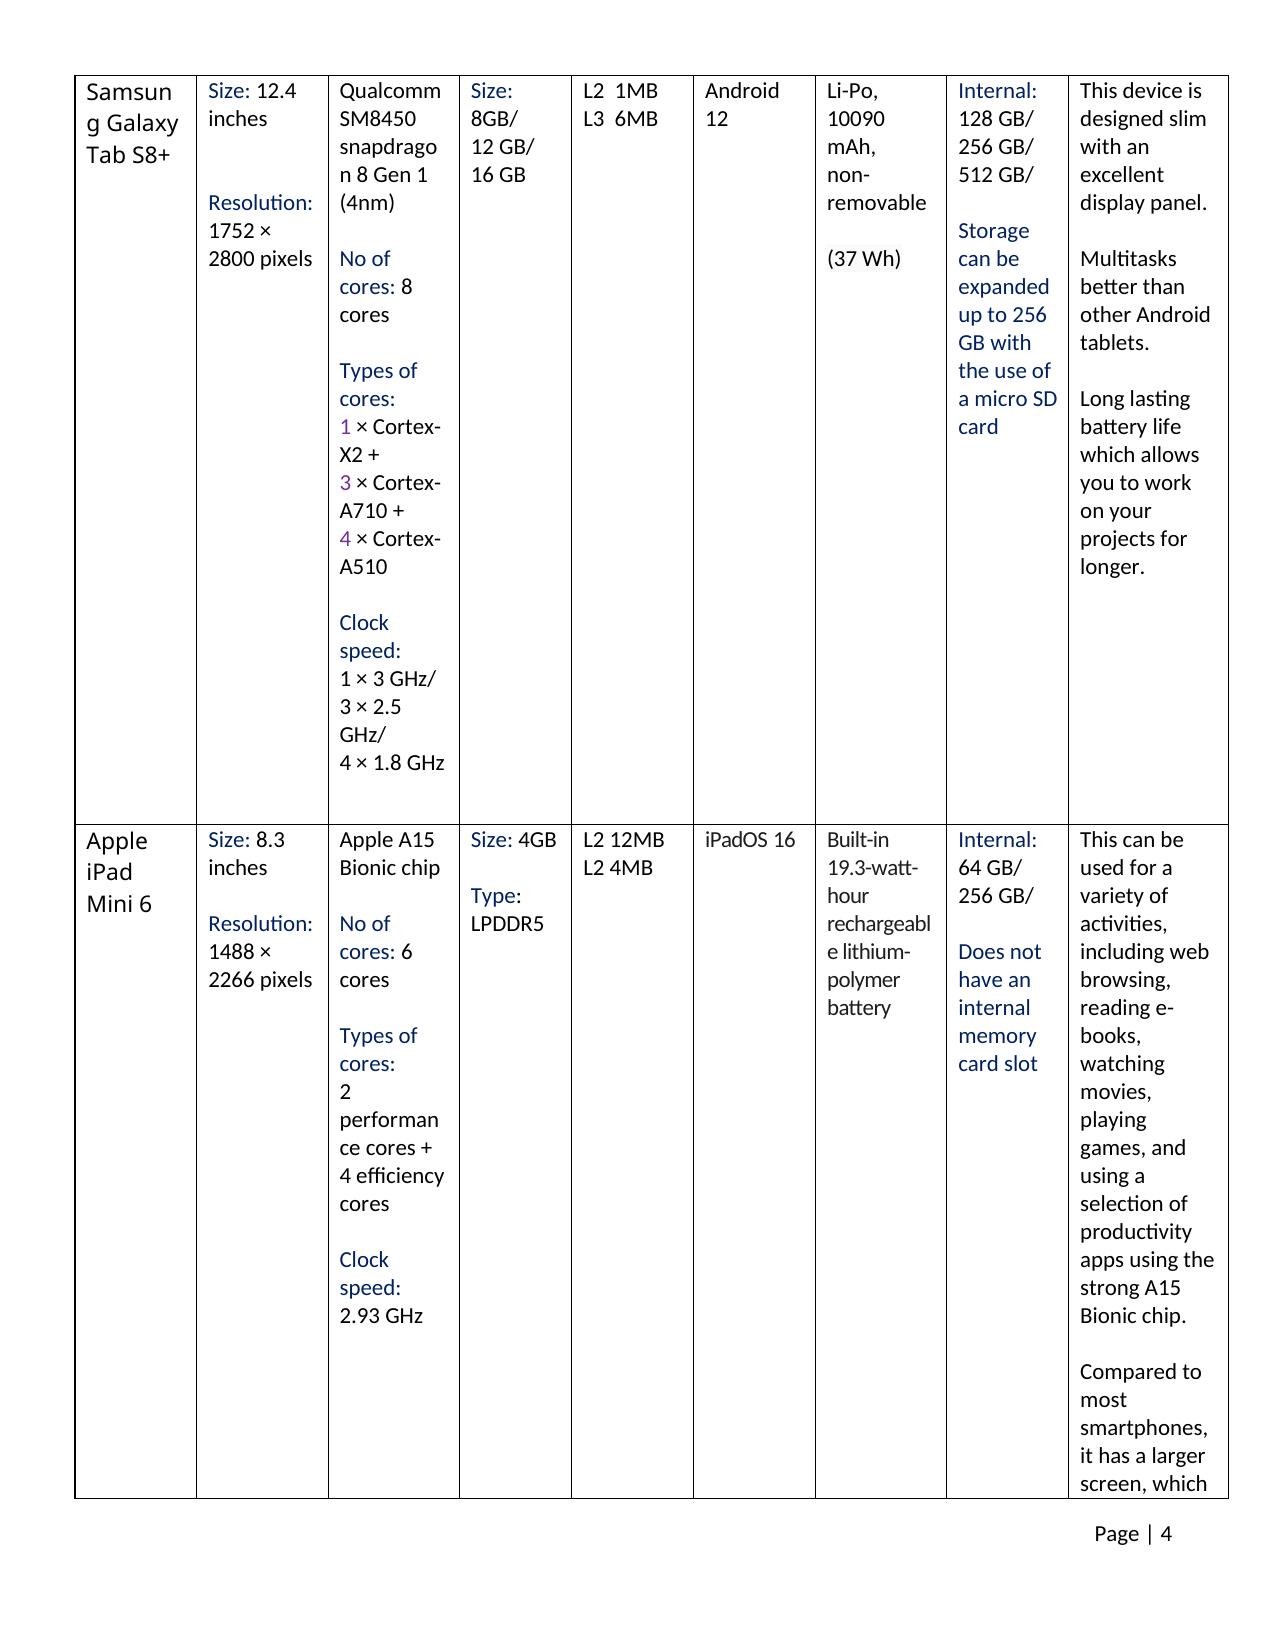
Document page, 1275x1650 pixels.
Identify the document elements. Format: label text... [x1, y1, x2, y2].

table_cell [329, 825, 459, 1497]
table_cell This device is designed slim with an excellent display panel. Multitasks better than other Android tablets. Long lasting battery life which allows you to work on your projects for longer. [1069, 76, 1228, 824]
table_cell Li-Po, 10090 mAh, non-removable (37 Wh) [816, 76, 946, 824]
table_cell Size: 8GB/ 12 GB/ 16 GB [460, 76, 571, 824]
table_cell Size: 12.4 inches Resolution: 1752 × 2800 pixels [197, 76, 328, 824]
table_cell Qualcomm SM8450 snapdragon 8 Gen 1 (4nm) No of cores: 8 cores Types of cores: 1 × Cortex-X2 + 3 × Cortex-A710 + 4 × Cortex-A510 Clock speed: 1 × 3 GHz/ 3 × 2.5 GHz/ 4 × 1.8 GHz [329, 76, 459, 824]
table_cell Samsung Galaxy Tab S8+ [76, 76, 196, 824]
table_cell iPadOS 16 [694, 825, 815, 1497]
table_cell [460, 825, 571, 1497]
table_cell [816, 825, 946, 1497]
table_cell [947, 825, 1068, 1497]
table_cell Apple iPad Mini 6 [76, 825, 196, 1497]
table_cell L2 12MB L2 4MB [572, 825, 693, 1497]
table_cell Internal: 128 GB/ 256 GB/ 512 GB/ Storage can be expanded up to 256 GB with the use of a micro SD card [947, 76, 1068, 824]
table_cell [197, 825, 328, 1497]
table_cell Android 12 [694, 76, 815, 824]
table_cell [1069, 825, 1228, 1497]
table_cell L2 1MB L3 6MB [572, 76, 693, 824]
